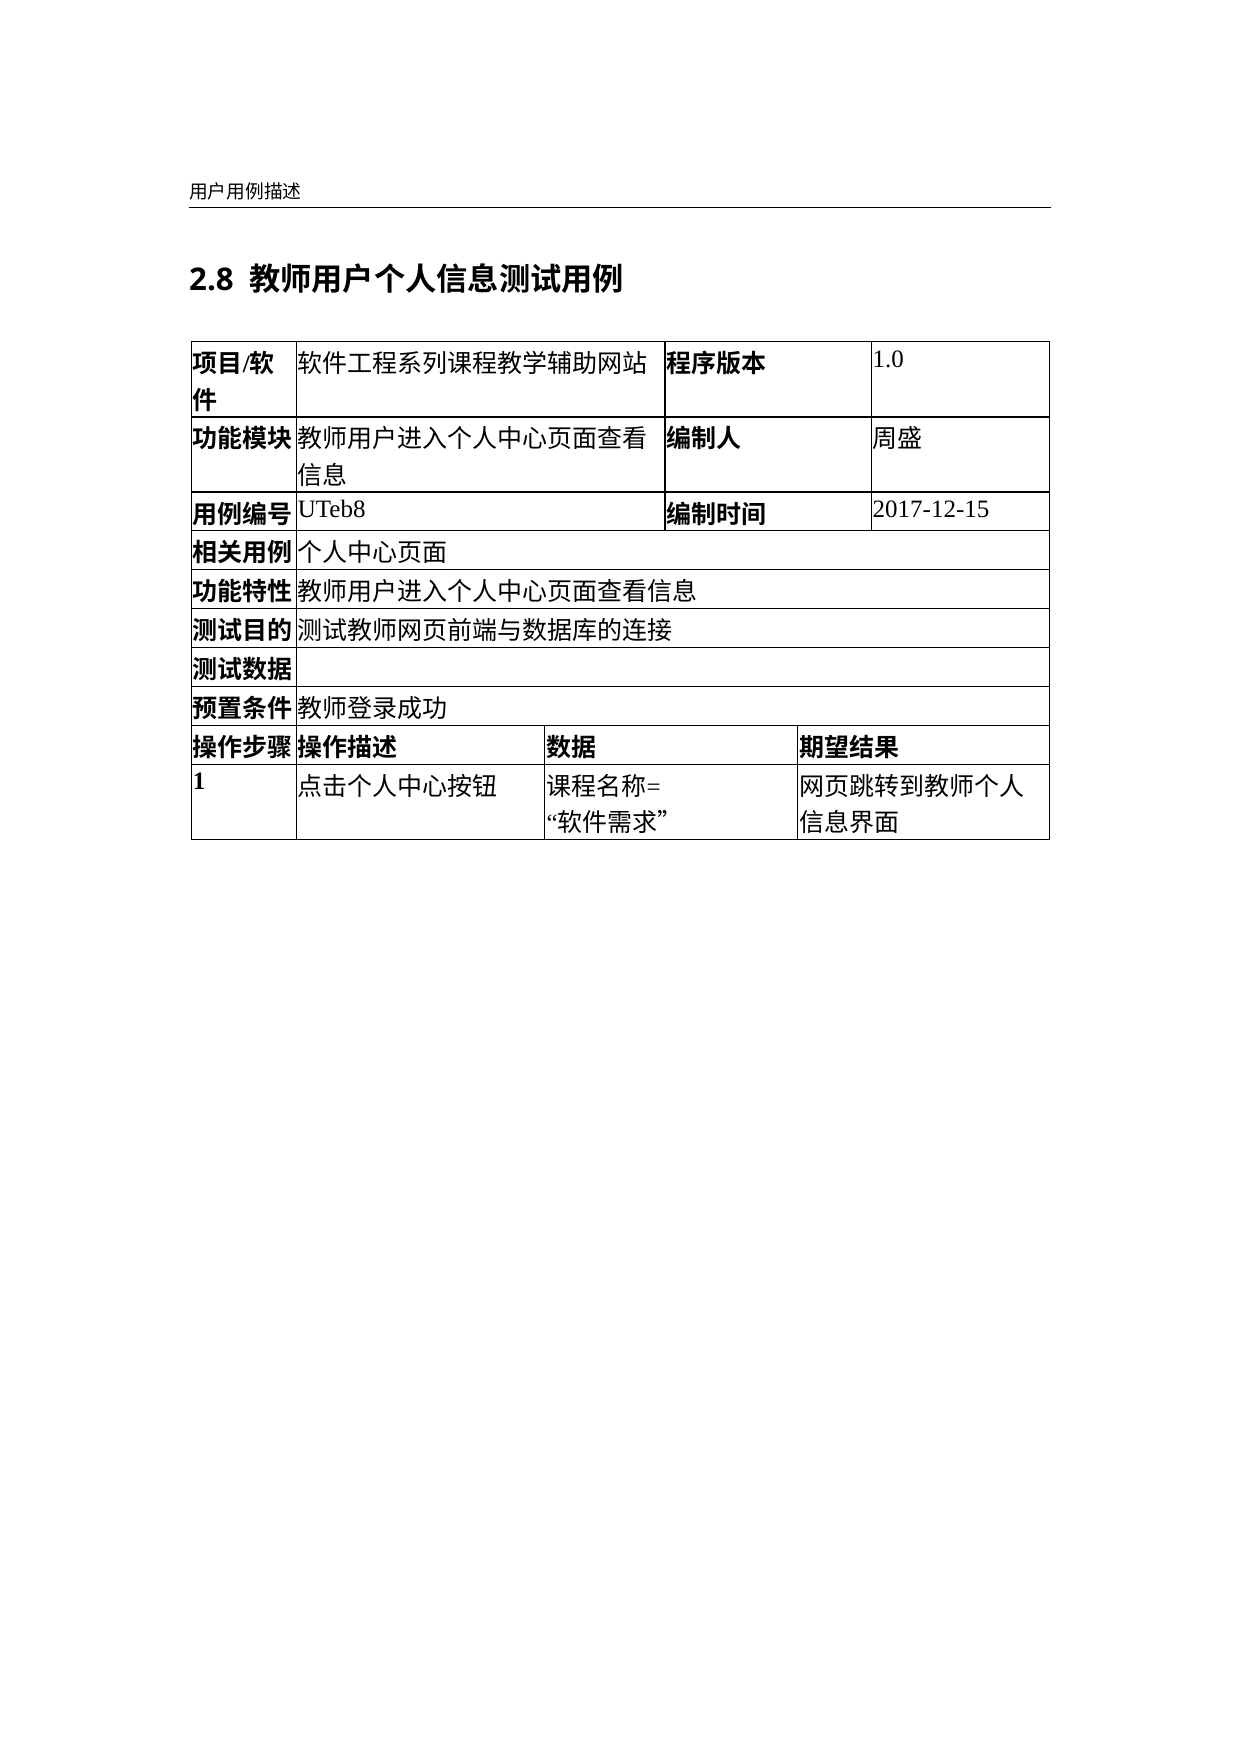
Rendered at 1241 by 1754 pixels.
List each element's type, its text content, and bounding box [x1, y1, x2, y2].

table_cell 网页跳转到教师个人信息界面 [798, 765, 1049, 838]
table_cell 周盛 [872, 418, 1049, 491]
table_cell 教师用户进入个人中心页面查看信息 [297, 418, 664, 491]
table_header 程序版本 [666, 342, 871, 416]
table_cell 数据 [545, 726, 797, 763]
table_cell 期望结果 [798, 726, 1049, 763]
table_cell 教师用户进入个人中心页面查看信息 [297, 570, 1049, 608]
table_cell 编制人 [666, 418, 871, 491]
table_cell 1 [192, 765, 296, 838]
table_cell [297, 648, 1049, 686]
table_cell 课程名称= “软件需求” [545, 765, 797, 838]
table_cell 相关用例 [192, 531, 296, 569]
table_cell 预置条件 [192, 687, 296, 724]
table_cell UTeb8 [297, 493, 664, 530]
table_header 1.0 [872, 342, 1049, 416]
table_cell 测试教师网页前端与数据库的连接 [297, 609, 1049, 647]
table_cell 用例编号 [192, 493, 296, 530]
table_cell 测试目的 [192, 609, 296, 647]
table_cell 编制时间 [666, 493, 871, 530]
table_header 项目/软件 [192, 342, 296, 416]
table_header 软件工程系列课程教学辅助网站 [297, 342, 664, 416]
table_cell 功能模块 [192, 418, 296, 491]
table_cell 个人中心页面 [297, 531, 1049, 569]
subtitle 教师用户个人信息测试用例 [189, 254, 1051, 300]
table_cell 点击个人中心按钮 [297, 765, 544, 838]
table_cell 功能特性 [192, 570, 296, 608]
table_cell 2017-12-15 [872, 493, 1049, 530]
table_cell 操作描述 [297, 726, 544, 763]
table_cell 测试数据 [192, 648, 296, 686]
table_cell 教师登录成功 [297, 687, 1049, 724]
table_cell 操作步骤 [192, 726, 296, 763]
